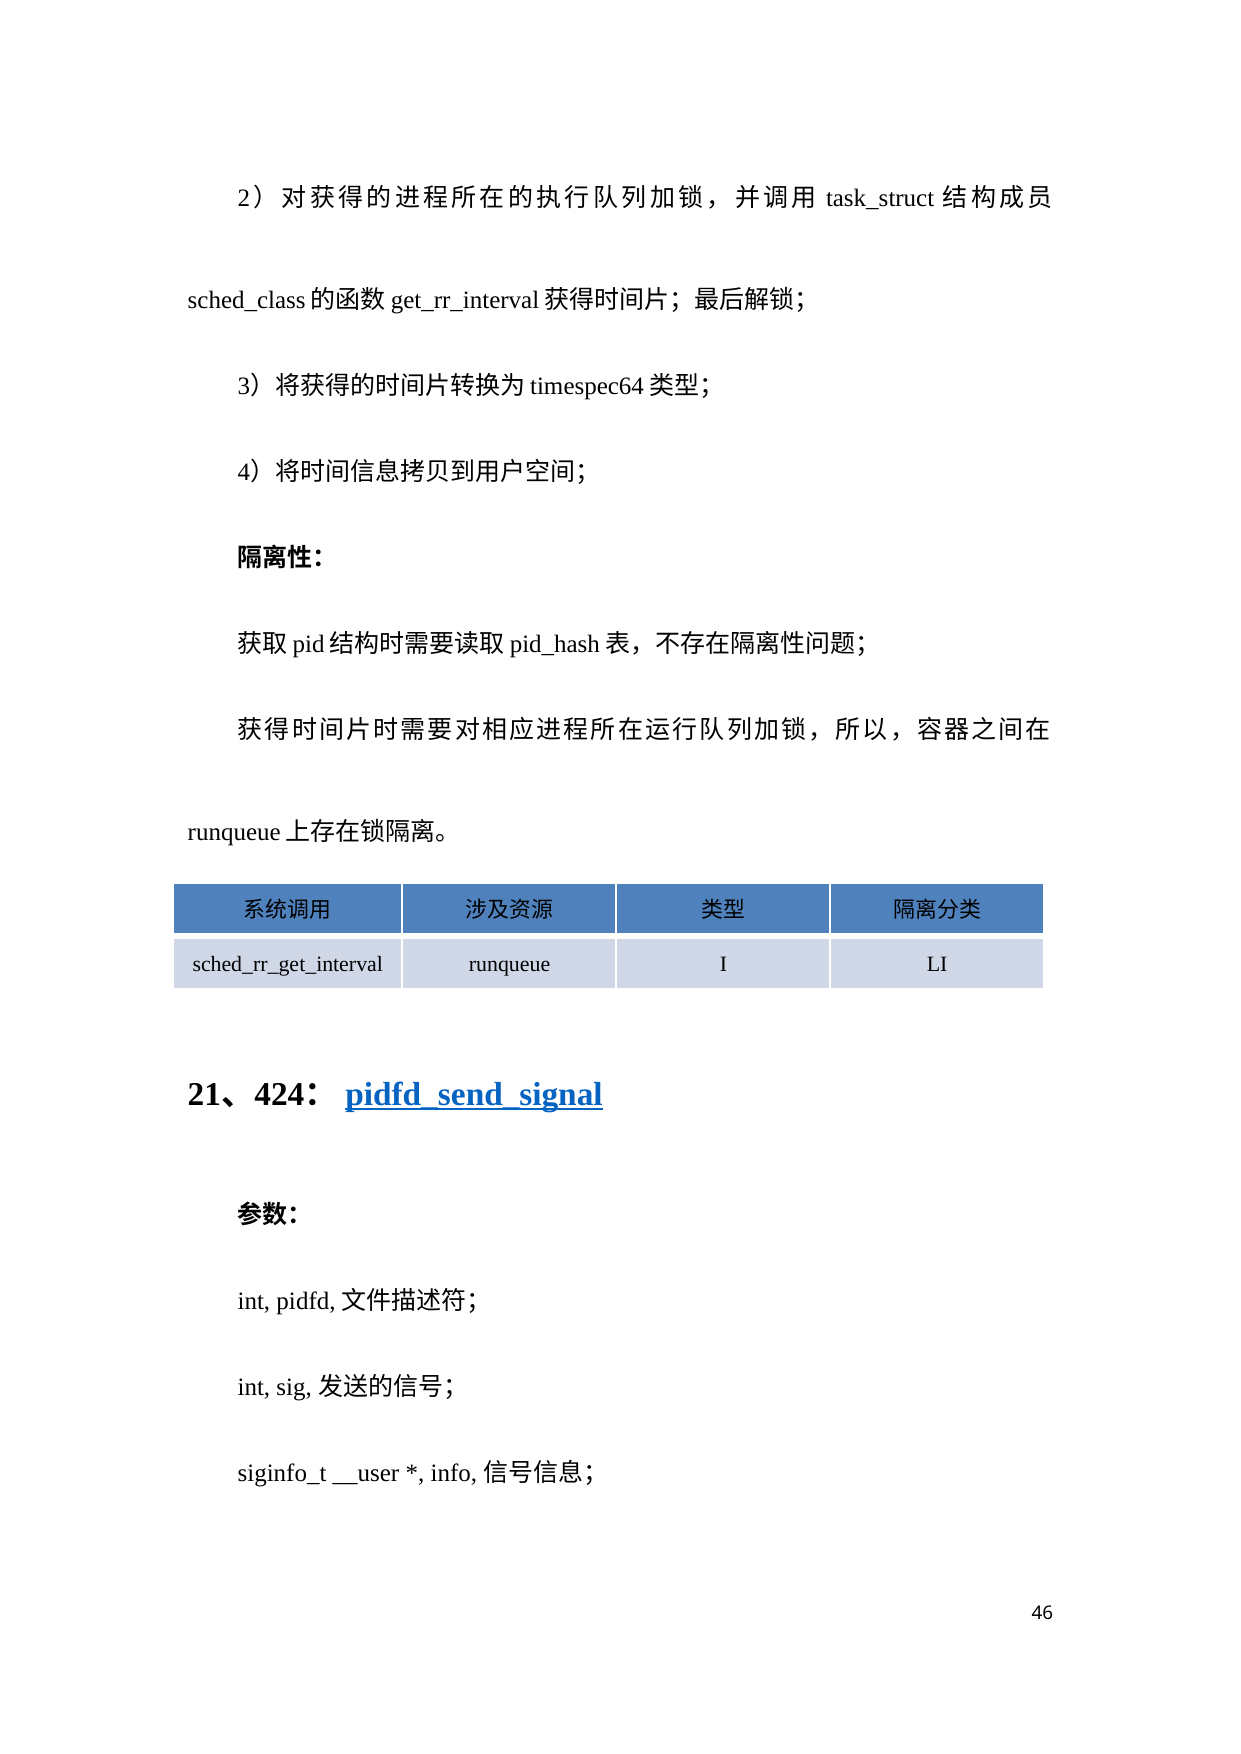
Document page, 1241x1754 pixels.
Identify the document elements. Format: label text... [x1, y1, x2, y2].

table_header 隔离分类 [831, 884, 1043, 933]
text 4）将时间信息拷贝到用户空间； [187, 436, 1053, 503]
text 2）对获得的进程所在的执行队列加锁，并调用task_struct结构成员sched_class的函数get_rr_interval获得时间片；最后解锁； [187, 162, 1053, 331]
text 3）将获得的时间片转换为timespec64类型； [187, 349, 1053, 417]
text 隔离性： [187, 522, 1053, 589]
table_cell LI [831, 939, 1043, 988]
table_header 类型 [617, 884, 829, 933]
text 参数： [187, 1178, 1053, 1246]
table_header 涉及资源 [403, 884, 615, 933]
text 获得时间片时需要对相应进程所在运行队列加锁，所以，容器之间在runqueue上存在锁隔离。 [187, 694, 1053, 863]
table_cell I [617, 939, 829, 988]
table_cell runqueue [403, 939, 615, 988]
text 获取pid结构时需要读取pid_hash表，不存在隔离性问题； [187, 608, 1053, 676]
subtitle 21、424： pidfd_send_signal [187, 1057, 1053, 1125]
table_header 系统调用 [174, 884, 401, 933]
text int, pidfd, 文件描述符； [187, 1264, 1053, 1332]
text int, sig, 发送的信号； [187, 1351, 1053, 1418]
text siginfo_t __user *, info, 信号信息； [187, 1437, 1053, 1504]
table_cell sched_rr_get_interval [174, 939, 401, 988]
